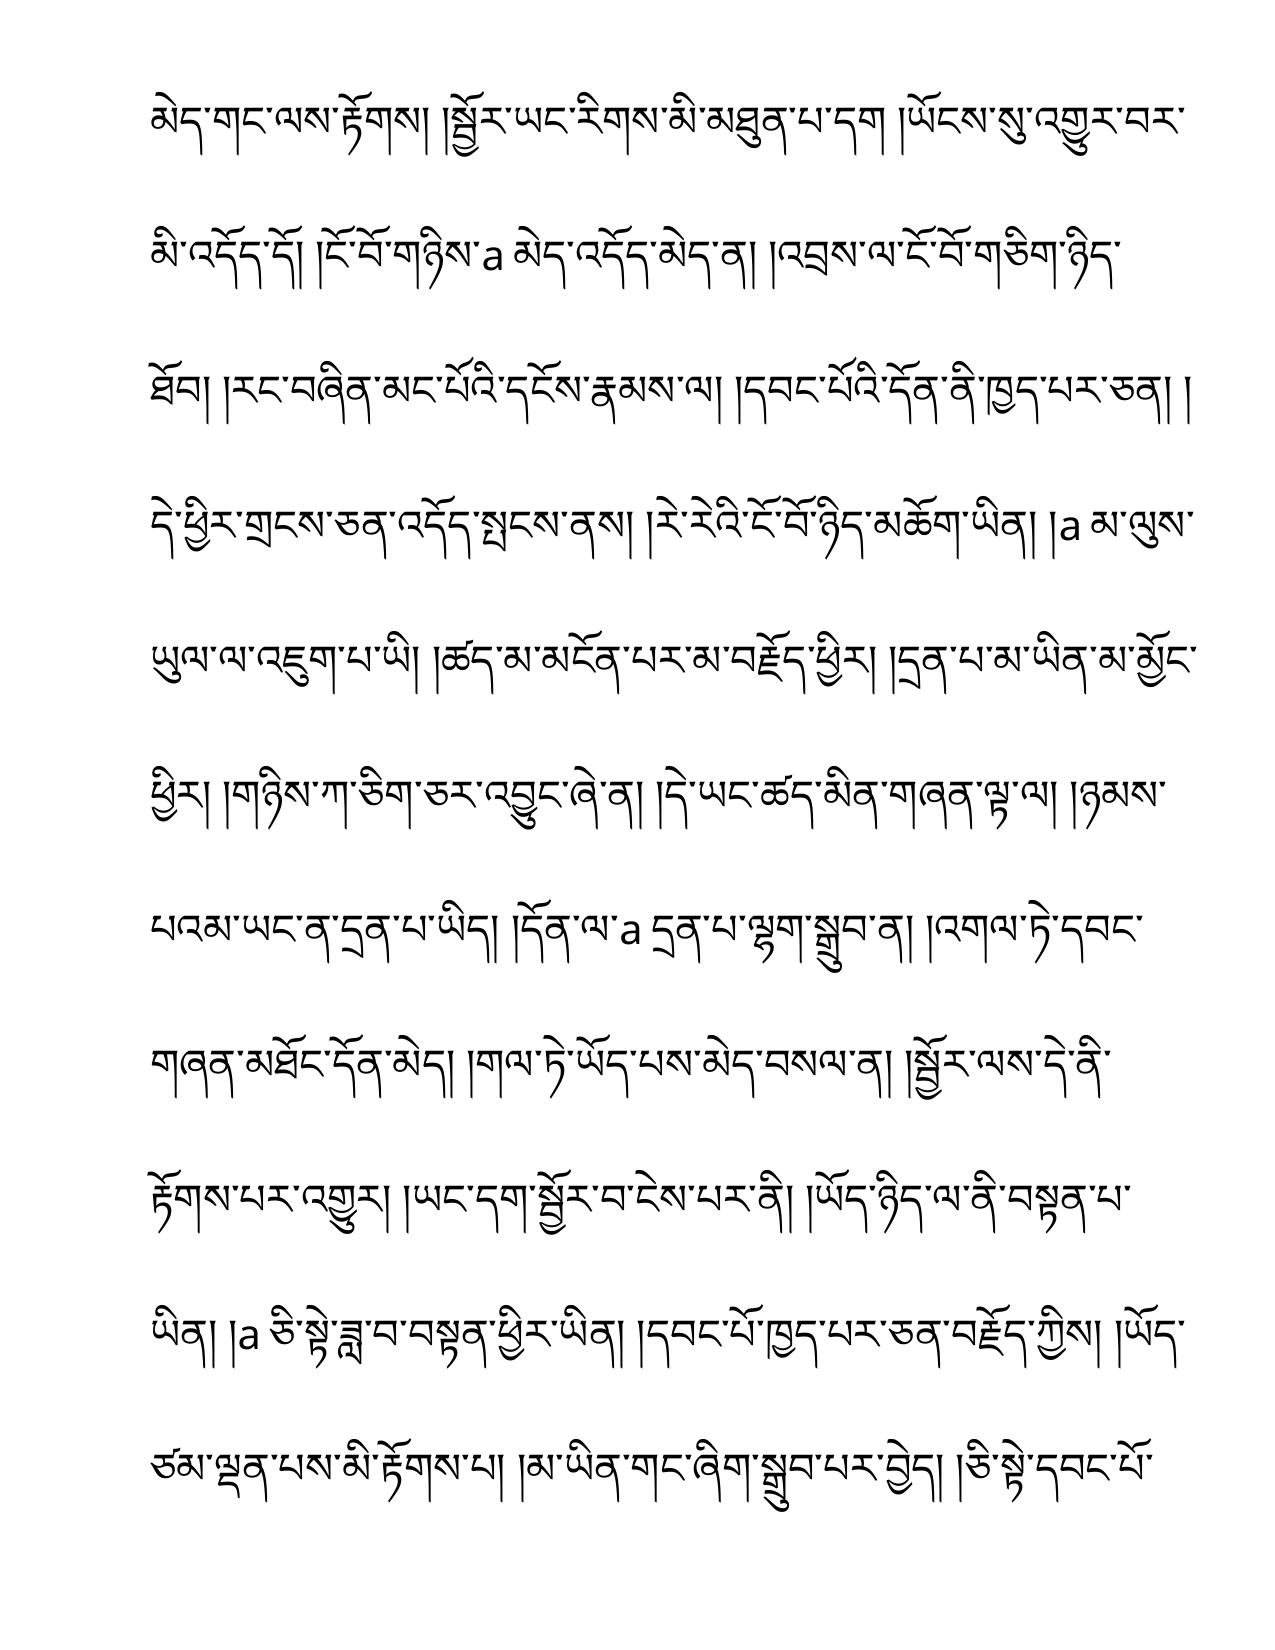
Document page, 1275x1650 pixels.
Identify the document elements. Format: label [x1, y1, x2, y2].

list [112, 75, 1200, 1540]
